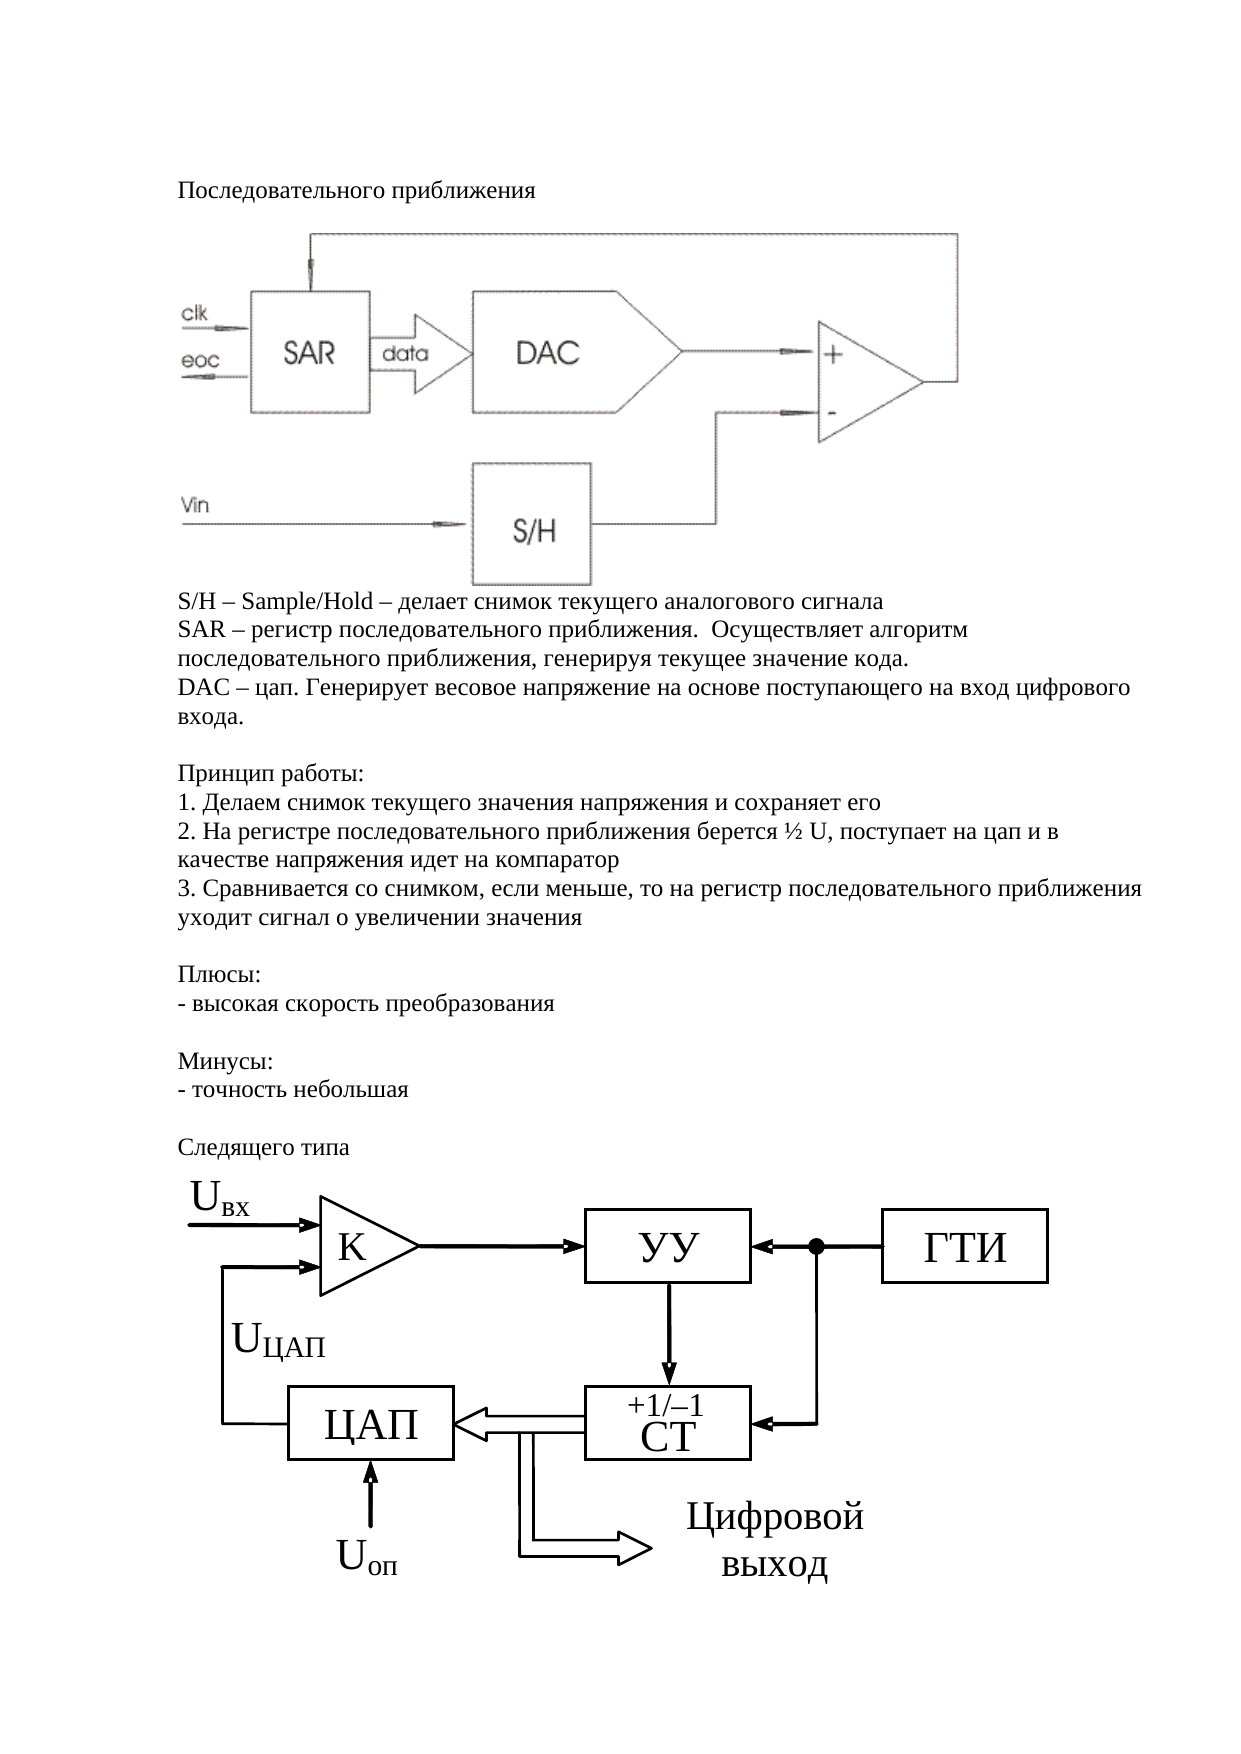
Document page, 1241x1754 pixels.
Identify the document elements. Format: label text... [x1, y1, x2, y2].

text - высокая скорость преобразования [177, 988, 1152, 1017]
text Принцип работы: [177, 758, 1152, 787]
text Последовательного приближения [177, 176, 1152, 204]
text Плюсы: [177, 959, 1152, 988]
text S/H – Sample/Hold – делает снимок текущего аналогового сигнала [177, 586, 1152, 614]
text 2. На регистре последовательного приближения берется ½ U, поступает на цап и в качестве напряжения идет на компаратор [177, 816, 1152, 873]
text DAC – цап. Генерирует весовое напряжение на основе поступающего на вход цифрового входа. [177, 672, 1152, 729]
text 1. Делаем снимок текущего значения напряжения и сохраняет его [177, 787, 1152, 816]
text Следящего типа [177, 1132, 1152, 1161]
text Минусы: [177, 1046, 1152, 1074]
picture [177, 233, 959, 586]
text 3. Сравнивается со снимком, если меньше, то на регистр последовательного приближения уходит сигнал о увеличении значения [177, 873, 1152, 931]
text SAR – регистр последовательного приближения. Осуществляет алгоритм последовательного приближения, генерируя текущее значение кода. [177, 614, 1152, 672]
text - точность небольшая [177, 1074, 1152, 1103]
